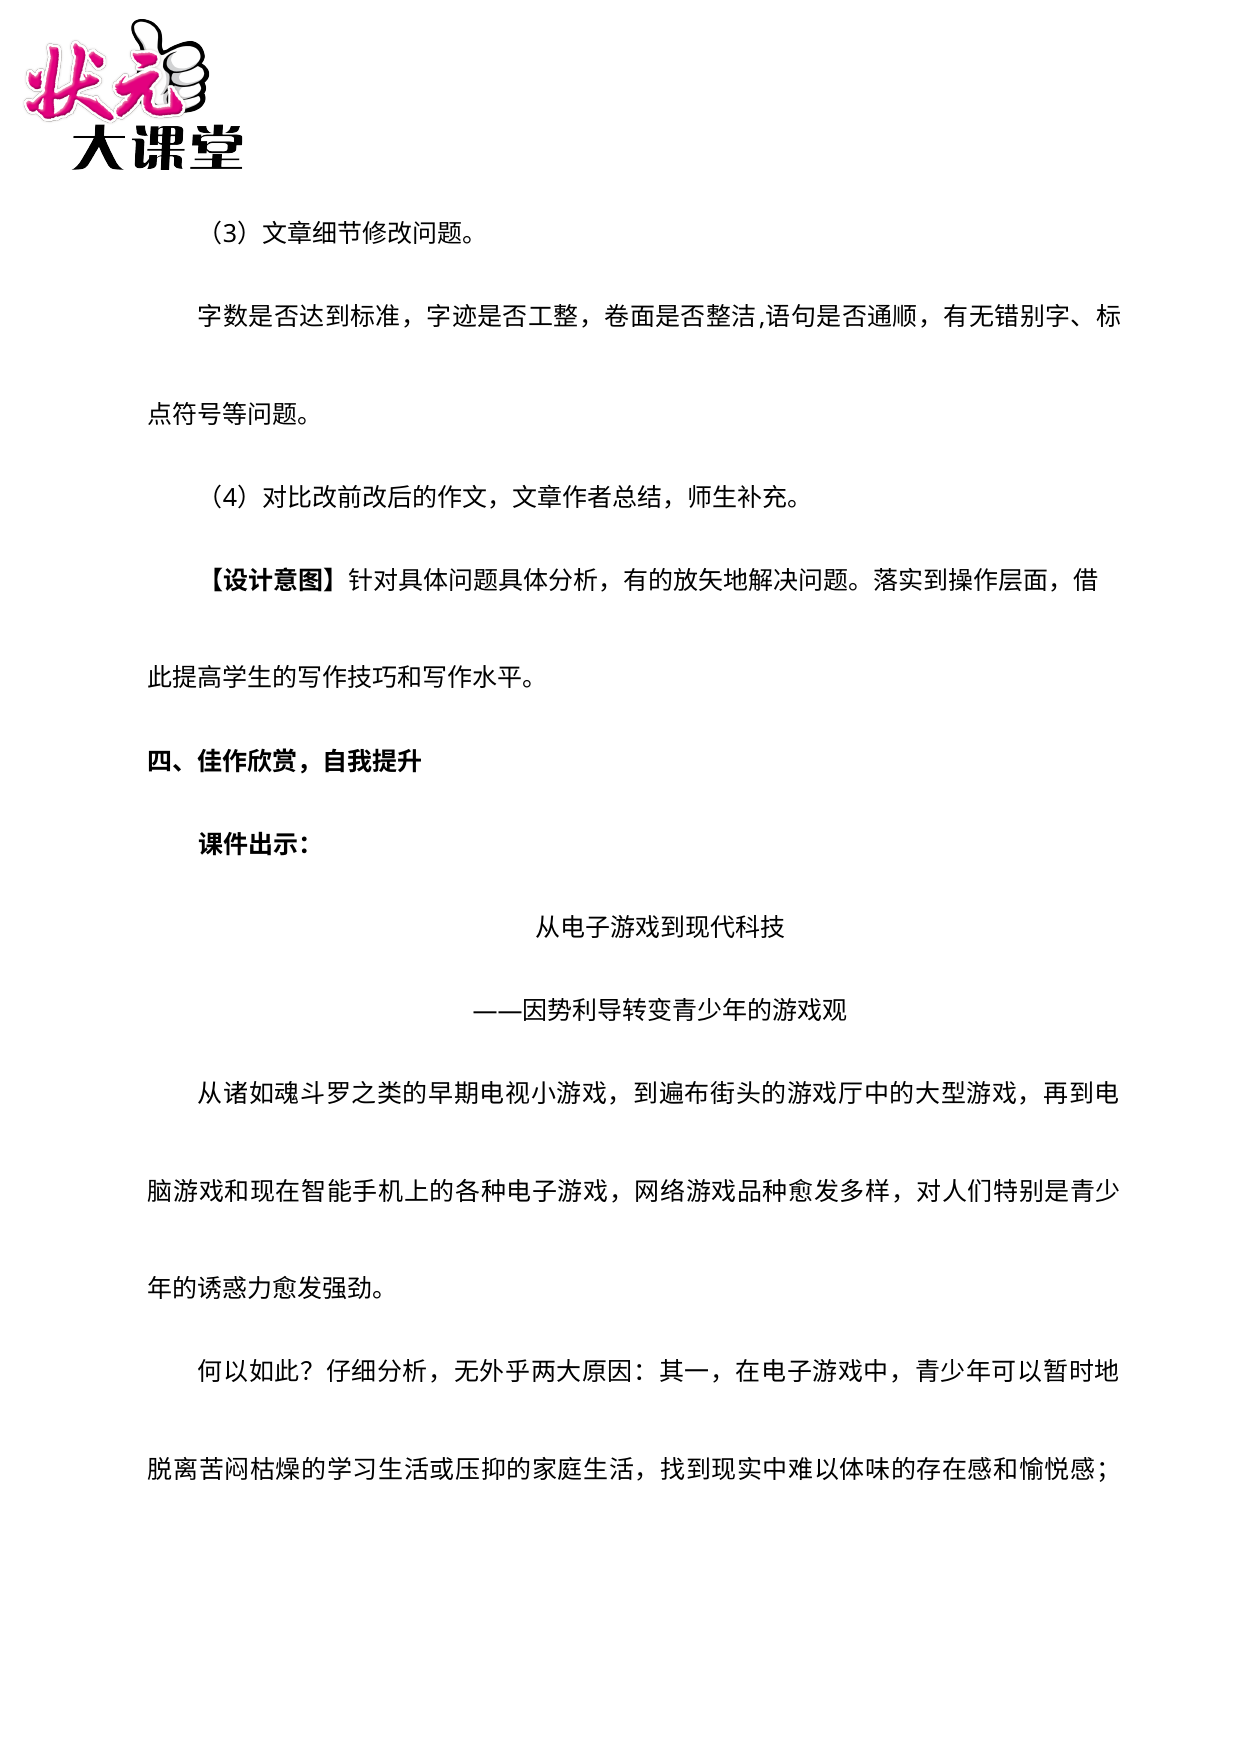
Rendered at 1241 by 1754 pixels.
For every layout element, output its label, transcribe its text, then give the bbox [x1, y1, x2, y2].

text （4）对比改前改后的作文，文章作者总结，师生补充。 [148, 463, 1122, 528]
text 从诸如魂斗罗之类的早期电视小游戏，到遍布街头的游戏厅中的大型游戏，再到电脑游戏和现在智能手机上的各种电子游戏，网络游戏品种愈发多样，对人们特别是青少年的诱惑力愈发强劲。 [148, 1059, 1122, 1319]
text 字数是否达到标准，字迹是否工整，卷面是否整洁,语句是否通顺，有无错别字、标点符号等问题。 [148, 282, 1122, 445]
text 【设计意图】针对具体问题具体分析，有的放矢地解决问题。落实到操作层面，借此提高学生的写作技巧和写作水平。 [148, 546, 1122, 708]
text 四、佳作欣赏，自我提升 [148, 727, 1122, 792]
text （3）文章细节修改问题。 [148, 199, 1122, 264]
text ——因势利导转变青少年的游戏观 [148, 976, 1122, 1041]
picture [21, 19, 243, 170]
text 课件出示： [148, 810, 1122, 875]
text 从电子游戏到现代科技 [148, 893, 1122, 958]
